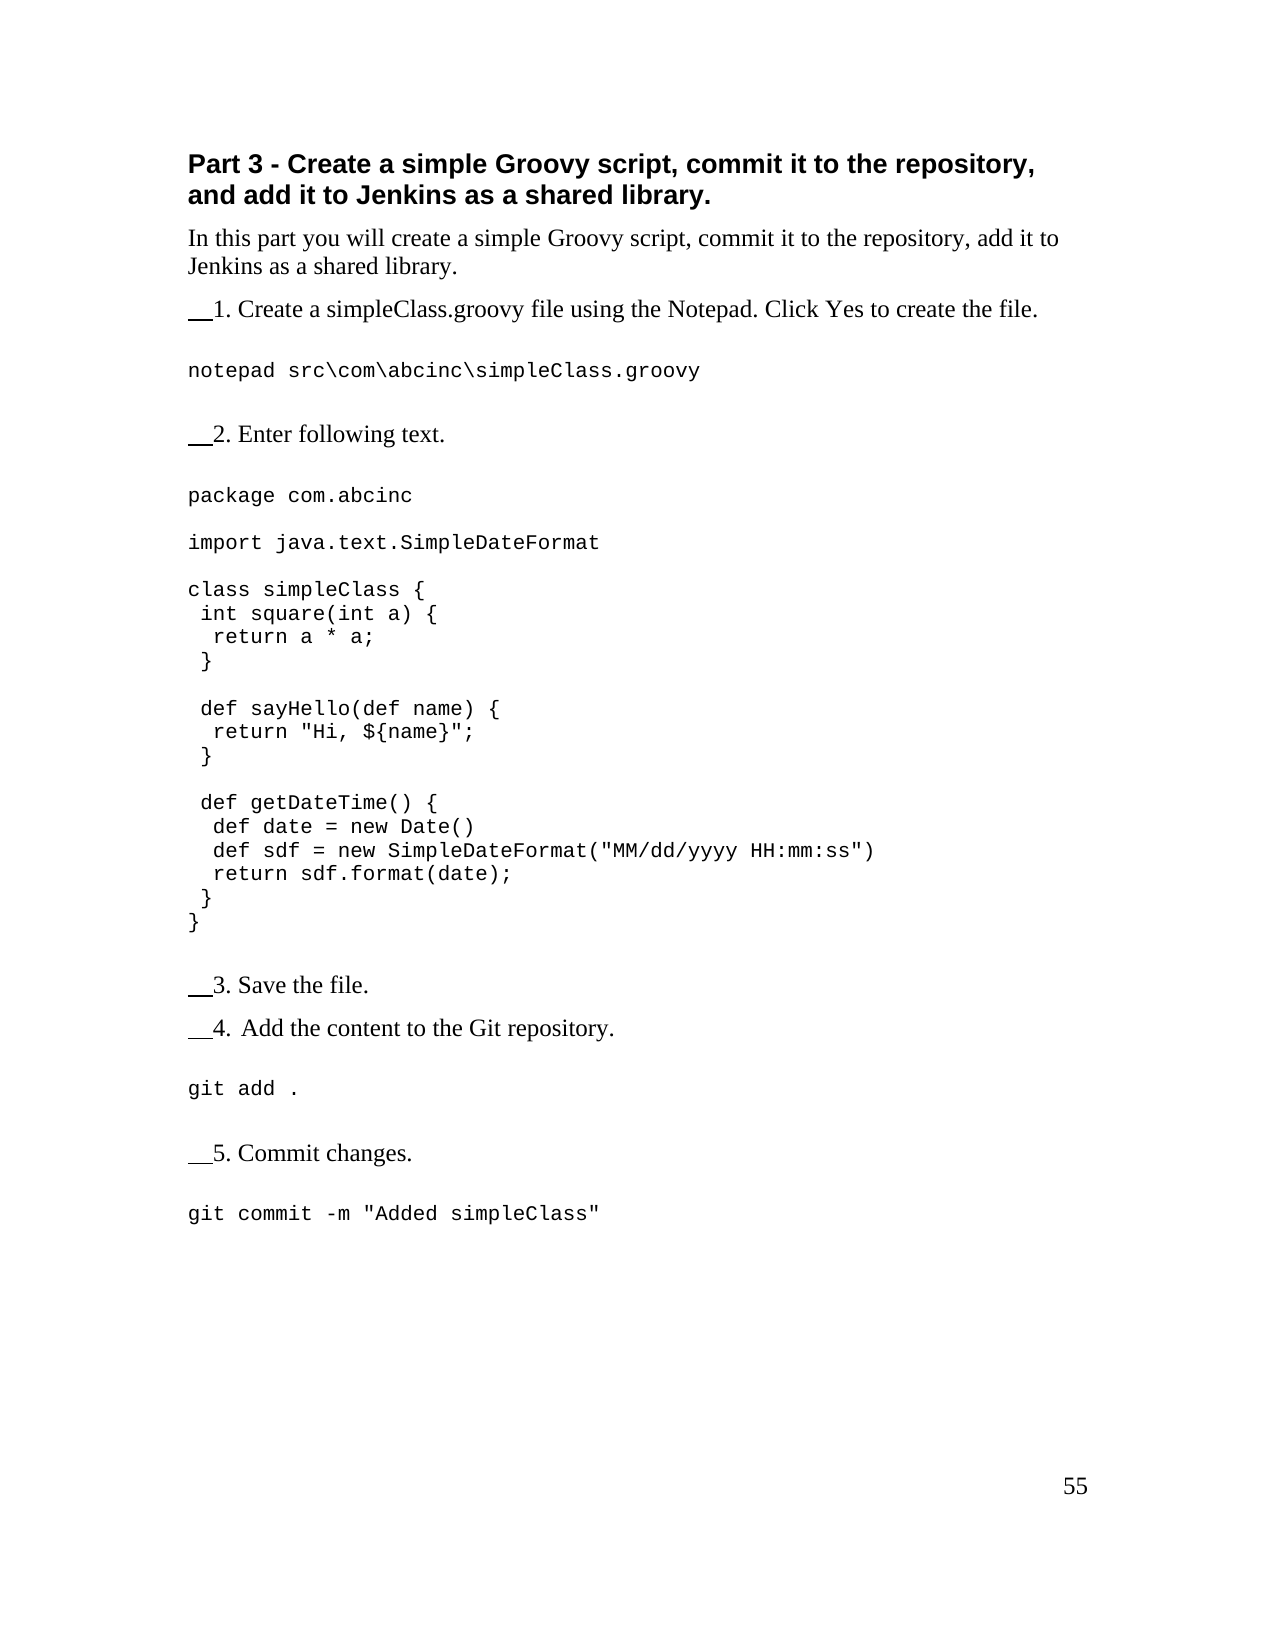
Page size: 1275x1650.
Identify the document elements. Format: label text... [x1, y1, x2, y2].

text 3. Save the file. [188, 970, 1100, 999]
text package com.abcinc [188, 485, 1100, 508]
text def sdf = new SimpleDateFormat("MM/dd/yyyy HH:mm:ss") return sdf.format(date); [213, 840, 931, 887]
text } [200, 745, 1100, 769]
text int square(int a) { return a * a; [200, 603, 438, 650]
text import java.text.SimpleDateFormat class simpleClass { [188, 509, 602, 602]
subtitle Part 3 - Create a simple Groovy script, commit it to the repository, and add it to Jenkins as a shared library. [188, 150, 1035, 210]
text git commit -m "Added simpleClass" [188, 1203, 1100, 1227]
text 4. Add the content to the Git repository. [188, 1013, 1100, 1042]
text notepad src\com\abcinc\simpleClass.groovy [188, 359, 1100, 383]
text 5. Commit changes. [188, 1138, 1100, 1167]
text } [200, 887, 1100, 911]
text } [188, 911, 1100, 934]
text def getDateTime() { def date = new Date() [200, 792, 475, 840]
text In this part you will create a simple Groovy script, commit it to the repository, add it to Jenkins as a shared library. [188, 225, 1100, 280]
text 1. Create a simpleClass.groovy file using the Notepad. Click Yes to create the file. [188, 294, 1100, 323]
text 2. Enter following text. [188, 419, 1100, 448]
text def sayHello(def name) { return "Hi, ${name}"; [200, 698, 554, 745]
text git add . [188, 1078, 1100, 1102]
text } [200, 650, 1100, 674]
